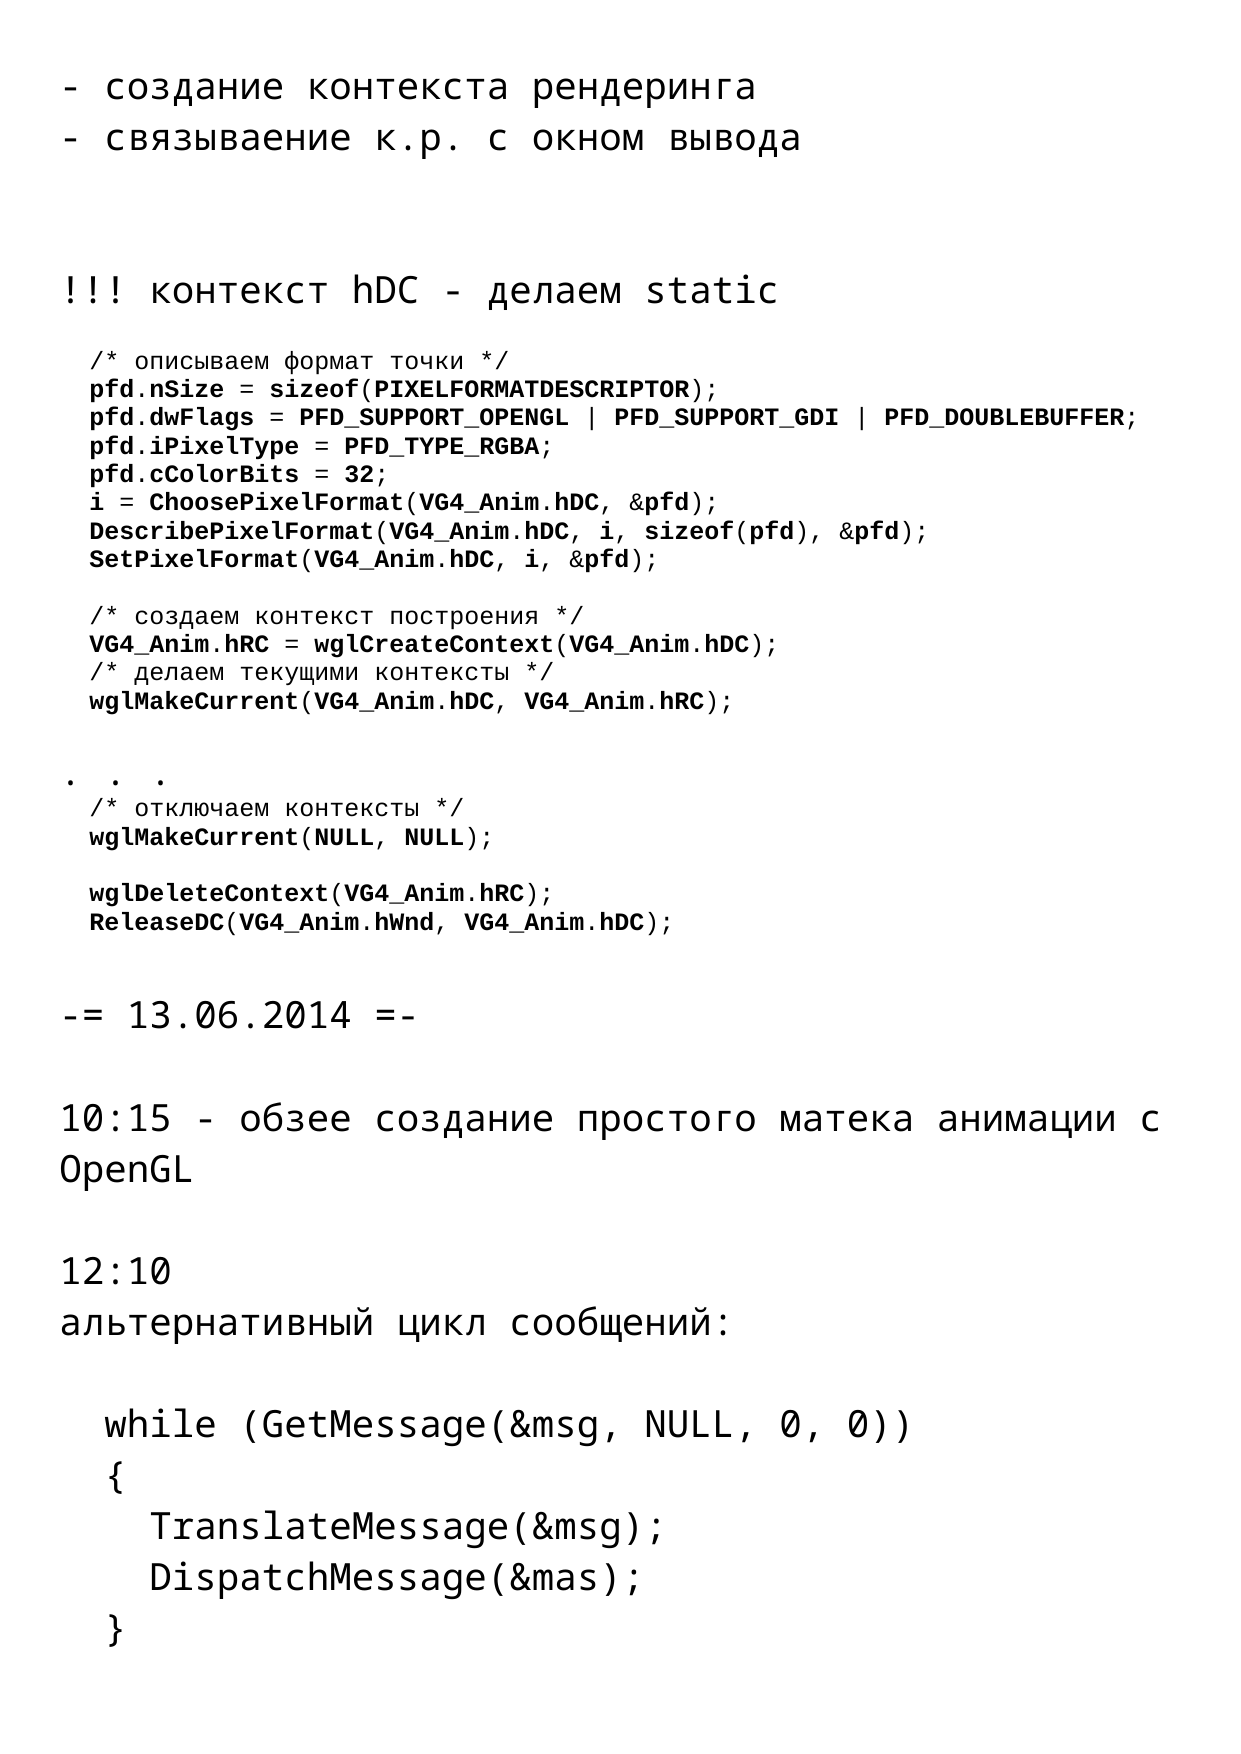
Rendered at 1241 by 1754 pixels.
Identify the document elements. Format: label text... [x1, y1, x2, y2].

text -= 13.06.2014 =- [59, 989, 1181, 1040]
text wglMakeCurrent(VG4_Anim.hDC, VG4_Anim.hRC); [59, 688, 1181, 717]
text /* делаем текущими контексты */ [59, 660, 1181, 688]
text pfd.nSize = sizeof(PIXELFORMATDESCRIPTOR); [59, 377, 1181, 405]
text 10:15 - обзее создание простого матека анимации с OpenGL [59, 1091, 1181, 1193]
text ReleaseDC(VG4_Anim.hWnd, VG4_Anim.hDC); [59, 909, 1181, 938]
text { [59, 1448, 1181, 1499]
text 12:10 [59, 1244, 1181, 1295]
text TranslateMessage(&msg); [59, 1499, 1181, 1550]
text /* описываем формат точки */ [59, 348, 1181, 377]
text pfd.iPixelType = PFD_TYPE_RGBA; [59, 433, 1181, 462]
text pfd.cColorBits = 32; [59, 462, 1181, 490]
text wglMakeCurrent(NULL, NULL); [59, 824, 1181, 853]
text /* создаем контекст построения */ [59, 603, 1181, 632]
text while (GetMessage(&msg, NULL, 0, 0)) [59, 1397, 1181, 1448]
text альтернативный цикл сообщений: [59, 1295, 1181, 1346]
text /* отключаем контексты */ [59, 796, 1181, 824]
text . . . [59, 745, 1181, 796]
text pfd.dwFlags = PFD_SUPPORT_OPENGL | PFD_SUPPORT_GDI | PFD_DOUBLEBUFFER; [59, 405, 1181, 433]
text - связываение к.р. с окном вывода [59, 110, 1181, 161]
text - создание контекста рендеринга [59, 59, 1181, 110]
text DispatchMessage(&mas); [59, 1550, 1181, 1601]
text } [59, 1601, 1181, 1652]
text VG4_Anim.hRC = wglCreateContext(VG4_Anim.hDC); [59, 632, 1181, 660]
text !!! контекст hDC - делаем static [59, 263, 1181, 314]
text SetPixelFormat(VG4_Anim.hDC, i, &pfd); [59, 547, 1181, 575]
text wglDeleteContext(VG4_Anim.hRC); [59, 881, 1181, 909]
text i = ChoosePixelFormat(VG4_Anim.hDC, &pfd); [59, 490, 1181, 518]
text DescribePixelFormat(VG4_Anim.hDC, i, sizeof(pfd), &pfd); [59, 518, 1181, 547]
